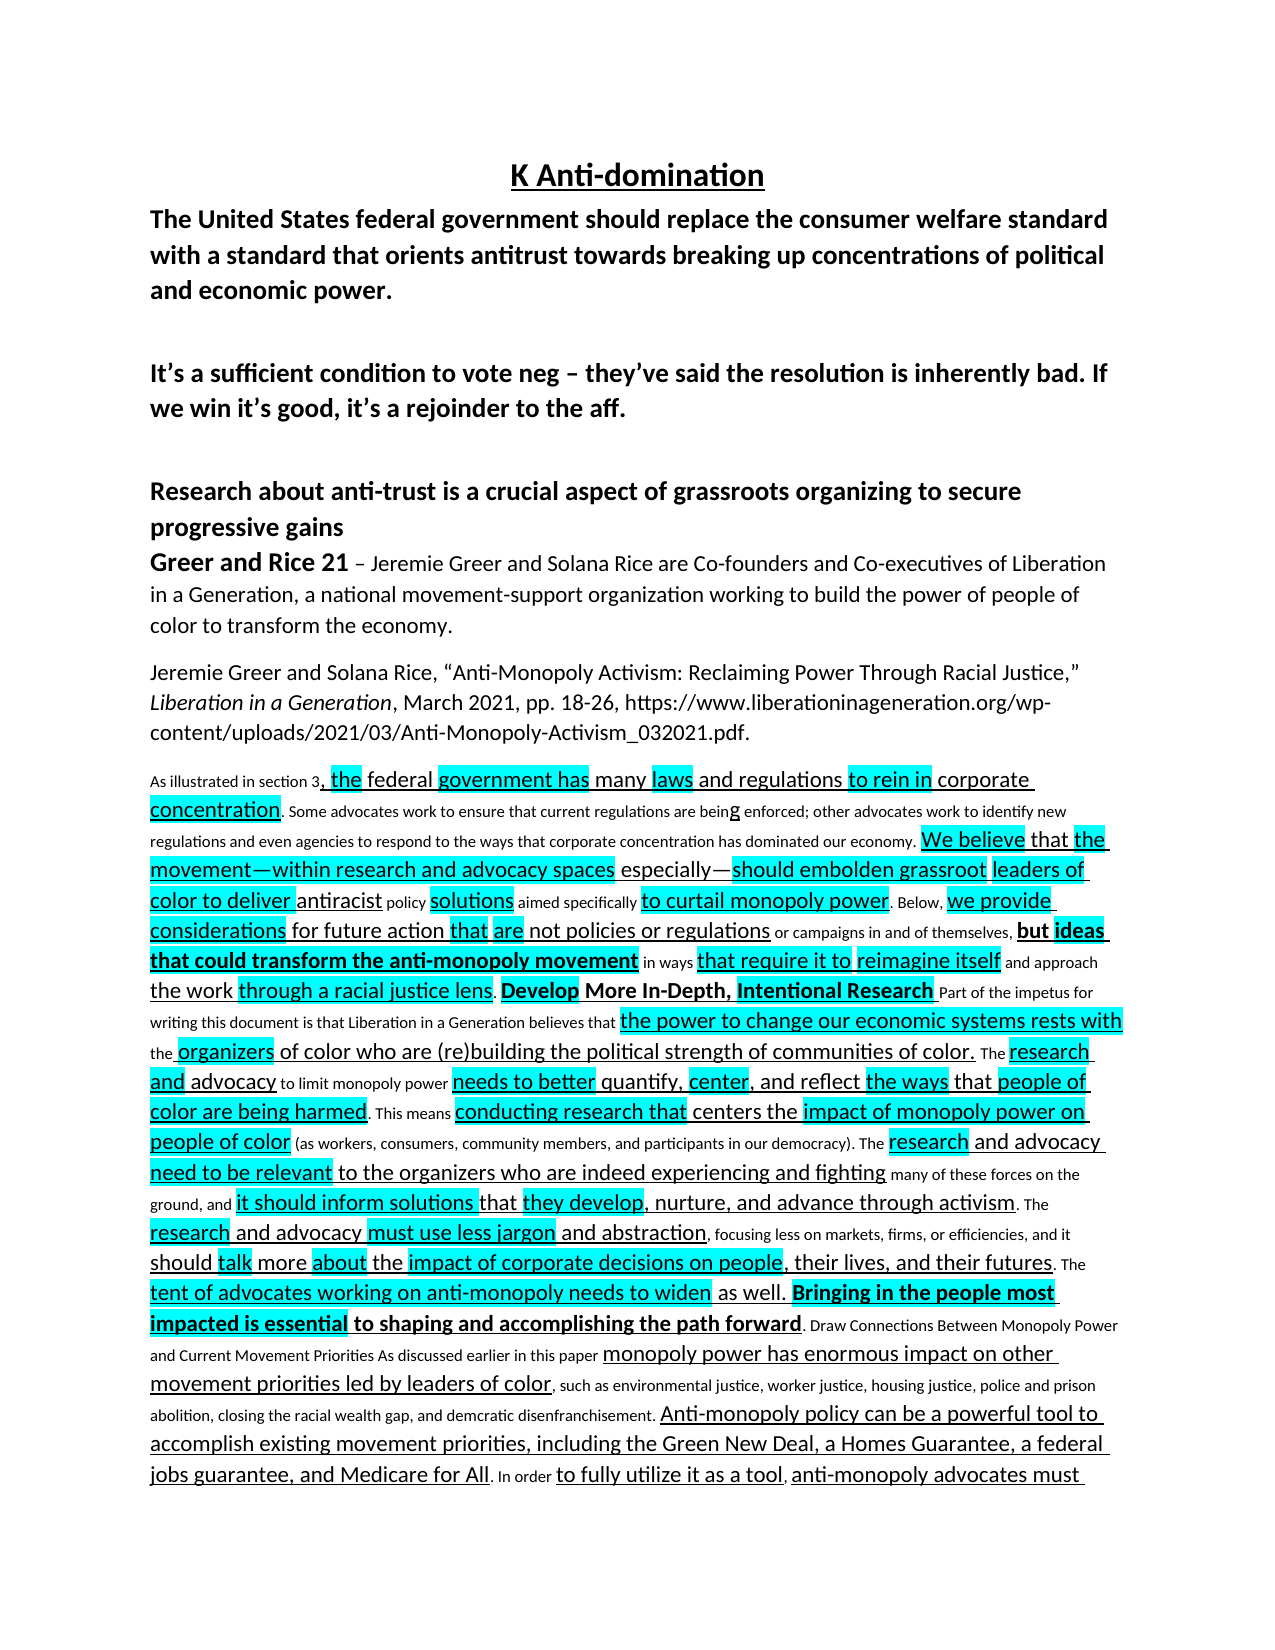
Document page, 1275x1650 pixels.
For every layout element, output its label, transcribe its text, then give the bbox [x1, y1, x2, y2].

subtitle K Anti-domination [150, 154, 1125, 195]
subtitle It’s a sufficient condition to vote neg – they’ve said the resolution is inherently bad. If we win it’s good, it’s a rejoinder to the aff. [150, 356, 1125, 425]
text Jeremie Greer and Solana Rice, “Anti-Monopoly Activism: Reclaiming Power Through Racial Justice,” Liberation in a Generation, March 2021, pp. 18-26, https://www.liberationinageneration.org/wp-content/uploads/2021/03/Anti-Monopoly-Activism_032021.pdf. [150, 658, 1125, 746]
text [150, 765, 1125, 1488]
subtitle The United States federal government should replace the consumer welfare standard with a standard that orients antitrust towards breaking up concentrations of political and economic power. [150, 202, 1125, 307]
subtitle Research about anti-trust is a crucial aspect of grassroots organizing to secure progressive gains [150, 474, 1125, 543]
text Greer and Rice 21 – Jeremie Greer and Solana Rice are Co-founders and Co-executives of Liberation in a Generation, a national movement-support organization working to build the power of people of color to transform the economy. [150, 545, 1125, 639]
